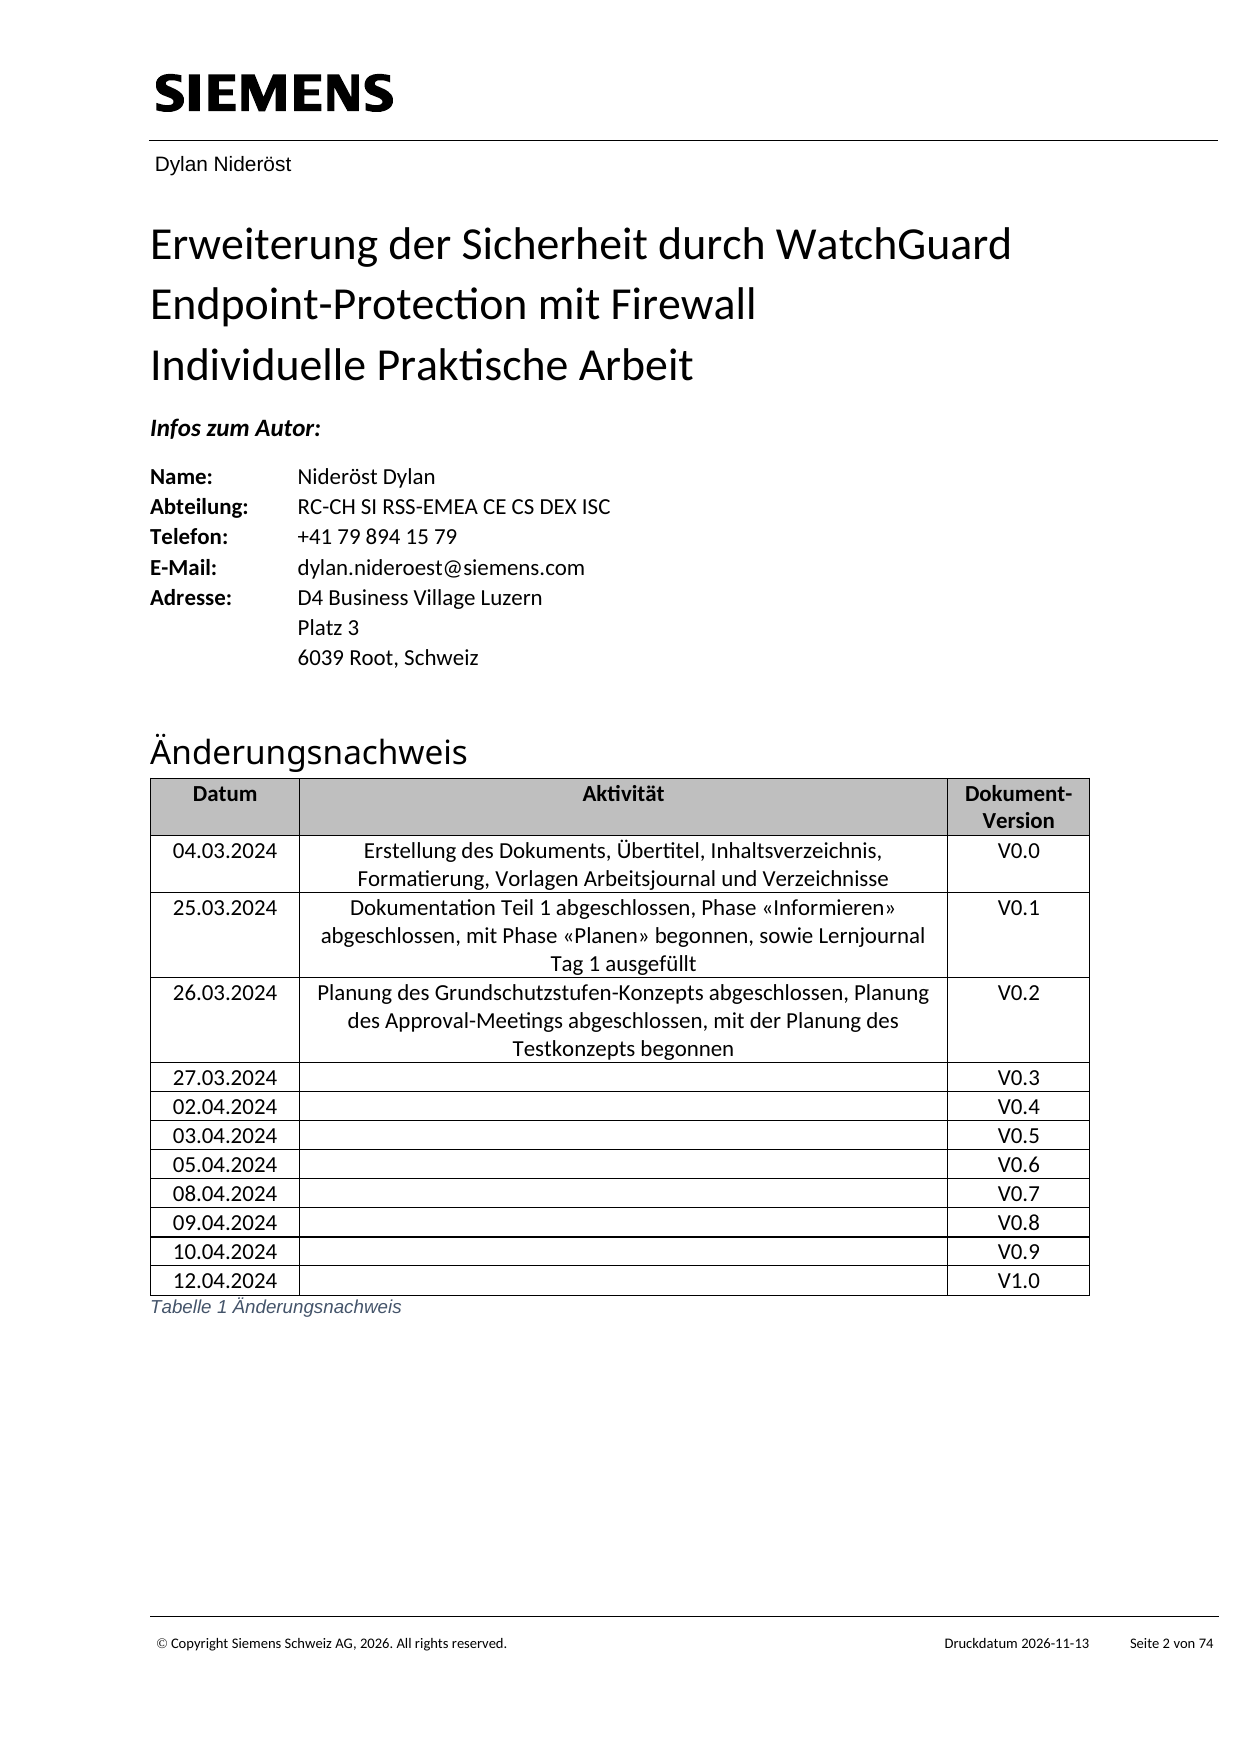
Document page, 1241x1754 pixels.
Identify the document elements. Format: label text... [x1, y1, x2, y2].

table_cell 04.03.2024 [151, 836, 299, 892]
table_header Datum [151, 779, 299, 835]
table_cell V0.9 [948, 1238, 1089, 1265]
table_cell V0.0 [948, 836, 1089, 892]
table_cell 25.03.2024 [151, 893, 299, 977]
table_cell Planung des Grundschutzstufen-Konzepts abgeschlossen, Planung des Approval-Meetings abgeschlossen, mit der Planung des Testkonzepts begonnen [300, 978, 947, 1062]
table_cell [300, 1121, 947, 1149]
table_header Aktivität [300, 779, 947, 835]
table_cell V0.7 [948, 1179, 1089, 1207]
table_cell V0.1 [948, 893, 1089, 977]
table_cell Erstellung des Dokuments, Übertitel, Inhaltsverzeichnis, Formatierung, Vorlagen Arbeitsjournal und Verzeichnisse [300, 836, 947, 892]
table_cell V0.3 [948, 1063, 1089, 1091]
subtitle Änderungsnachweis [150, 729, 1090, 774]
table_cell V0.5 [948, 1121, 1089, 1149]
table_cell V1.0 [948, 1266, 1089, 1294]
table_header Dokument-Version [948, 779, 1089, 835]
text Erweiterung der Sicherheit durch WatchGuard Endpoint-Protection mit Firewall Individuelle Praktische Arbeit [150, 215, 1090, 391]
table_cell 12.04.2024 [151, 1266, 299, 1294]
text Name: Abteilung: RC-CH SI RSS-EMEA CE CS DEX ISC Telefon: +41 79 894 15 79 E-Mail: dylan.nideroest@siemens.com Adresse: D4 Business Village Luzern Platz 3 6039 Root, Schweiz [150, 462, 1090, 701]
table_cell [300, 1208, 947, 1236]
table_cell 08.04.2024 [151, 1179, 299, 1207]
table_cell 26.03.2024 [151, 978, 299, 1062]
table_cell [300, 1150, 947, 1178]
table_cell 02.04.2024 [151, 1092, 299, 1120]
table_cell V0.8 [948, 1208, 1089, 1236]
table_cell [300, 1179, 947, 1207]
table_cell [300, 1238, 947, 1265]
table_cell 03.04.2024 [151, 1121, 299, 1149]
table_cell [300, 1266, 947, 1294]
table_cell Dokumentation Teil 1 abgeschlossen, Phase «Informieren» abgeschlossen, mit Phase «Planen» begonnen, sowie Lernjournal Tag 1 ausgefüllt [300, 893, 947, 977]
table_cell [300, 1063, 947, 1091]
table_cell [300, 1092, 947, 1120]
text Infos zum Autor: [150, 412, 1090, 443]
table_cell 27.03.2024 [151, 1063, 299, 1091]
table_cell 05.04.2024 [151, 1150, 299, 1178]
table_cell V0.4 [948, 1092, 1089, 1120]
table_cell V0.6 [948, 1150, 1089, 1178]
table_cell V0.2 [948, 978, 1089, 1062]
table_cell 10.04.2024 [151, 1238, 299, 1265]
table_cell 09.04.2024 [151, 1208, 299, 1236]
